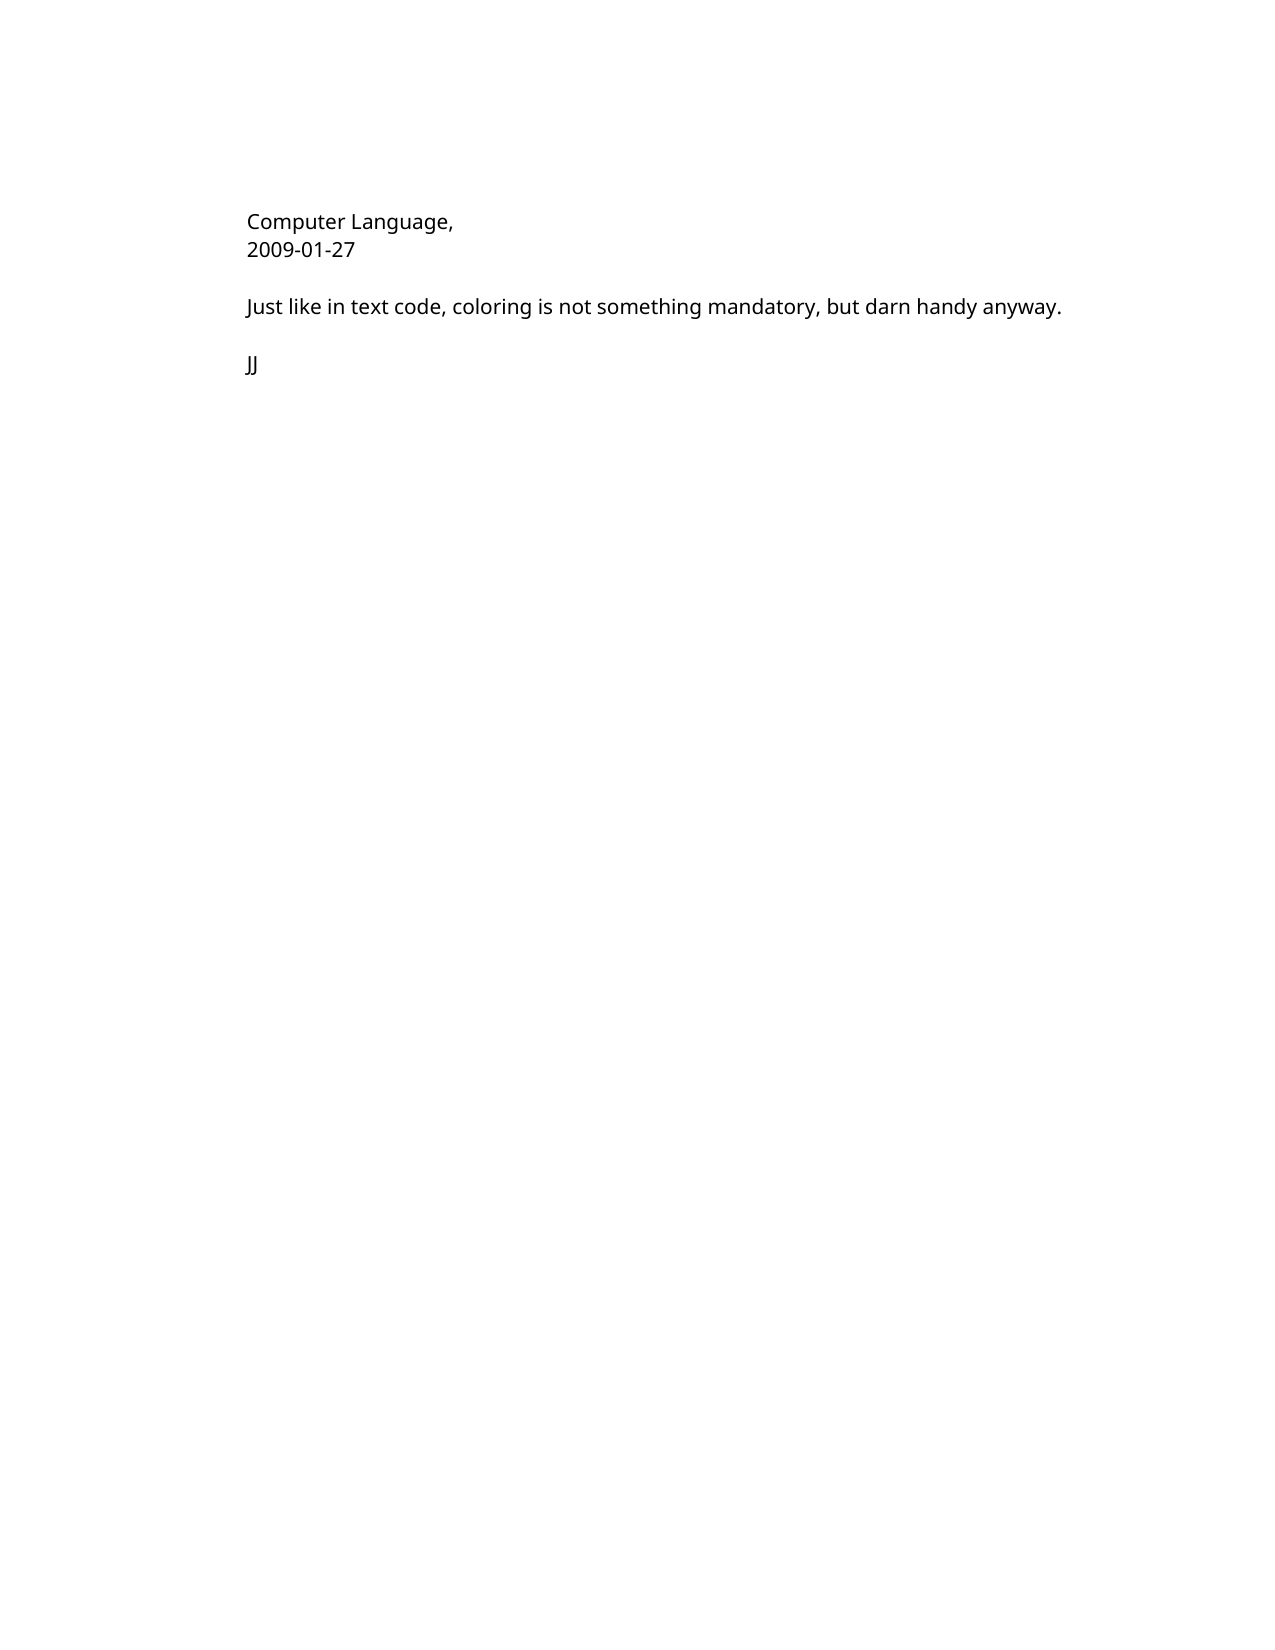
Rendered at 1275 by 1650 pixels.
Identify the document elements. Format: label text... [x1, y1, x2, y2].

text Just like in text code, coloring is not something mandatory, but darn handy anyway. [247, 292, 1087, 321]
text 2009-01-27 [247, 235, 1087, 264]
text Computer Language, [247, 207, 1087, 235]
text JJ [247, 349, 1087, 377]
